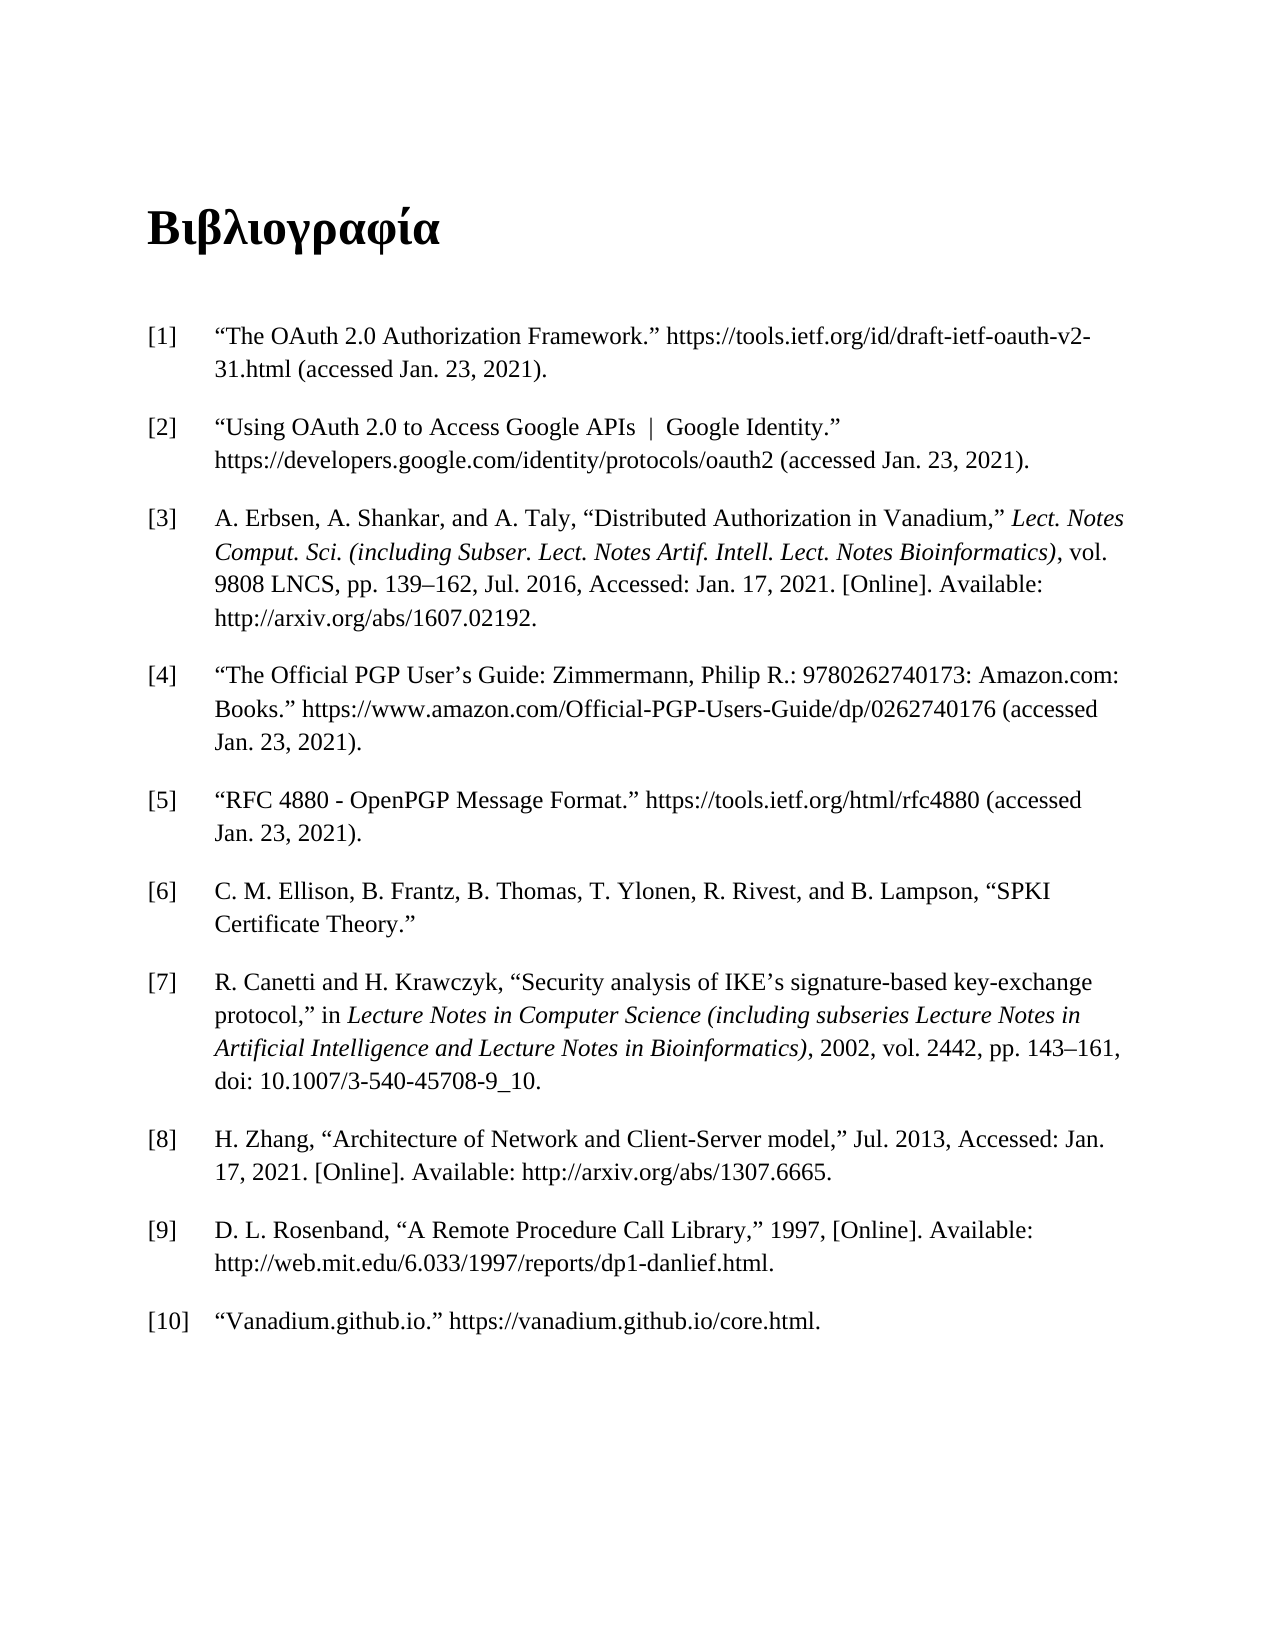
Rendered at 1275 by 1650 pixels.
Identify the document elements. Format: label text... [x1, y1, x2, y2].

text [4] “The Official PGP User’s Guide: Zimmermann, Philip R.: 9780262740173: Amazon.com: Books.” https://www.amazon.com/Official-PGP-Users-Guide/dp/0262740176 (accessed Jan. 23, 2021). [148, 661, 1127, 755]
text [10] “Vanadium.github.io.” https://vanadium.github.io/core.html. [148, 1306, 1127, 1335]
text [1] “The OAuth 2.0 Authorization Framework.” https://tools.ietf.org/id/draft-ietf-oauth-v2-31.html (accessed Jan. 23, 2021). [148, 321, 1127, 383]
text [8] H. Zhang, “Architecture of Network and Client-Server model,” Jul. 2013, Accessed: Jan. 17, 2021. [Online]. Available: http://arxiv.org/abs/1307.6665. [148, 1124, 1127, 1186]
text [6] C. M. Ellison, B. Frantz, B. Thomas, T. Ylonen, R. Rivest, and B. Lampson, “SPKI Certificate Theory.” [148, 876, 1127, 937]
text [5] “RFC 4880 - OpenPGP Message Format.” https://tools.ietf.org/html/rfc4880 (accessed Jan. 23, 2021). [148, 785, 1127, 846]
subtitle Βιβλιογραφία [148, 198, 1127, 255]
text [9] D. L. Rosenband, “A Remote Procedure Call Library,” 1997, [Online]. Available: http://web.mit.edu/6.033/1997/reports/dp1-danlief.html. [148, 1215, 1127, 1277]
text [2] “Using OAuth 2.0 to Access Google APIs | Google Identity.” https://developers.google.com/identity/protocols/oauth2 (accessed Jan. 23, 2021). [148, 412, 1127, 474]
text [7] R. Canetti and H. Krawczyk, “Security analysis of IKE’s signature-based key-exchange protocol,” in Lecture Notes in Computer Science (including subseries Lecture Notes in Artificial Intelligence and Lecture Notes in Bioinformatics), 2002, vol. 2442, pp. 143–161, doi: 10.1007/3-540-45708-9_10. [148, 967, 1127, 1094]
text [3] A. Erbsen, A. Shankar, and A. Taly, “Distributed Authorization in Vanadium,” Lect. Notes Comput. Sci. (including Subser. Lect. Notes Artif. Intell. Lect. Notes Bioinformatics), vol. 9808 LNCS, pp. 139–162, Jul. 2016, Accessed: Jan. 17, 2021. [Online]. Available: http://arxiv.org/abs/1607.02192. [148, 503, 1127, 631]
